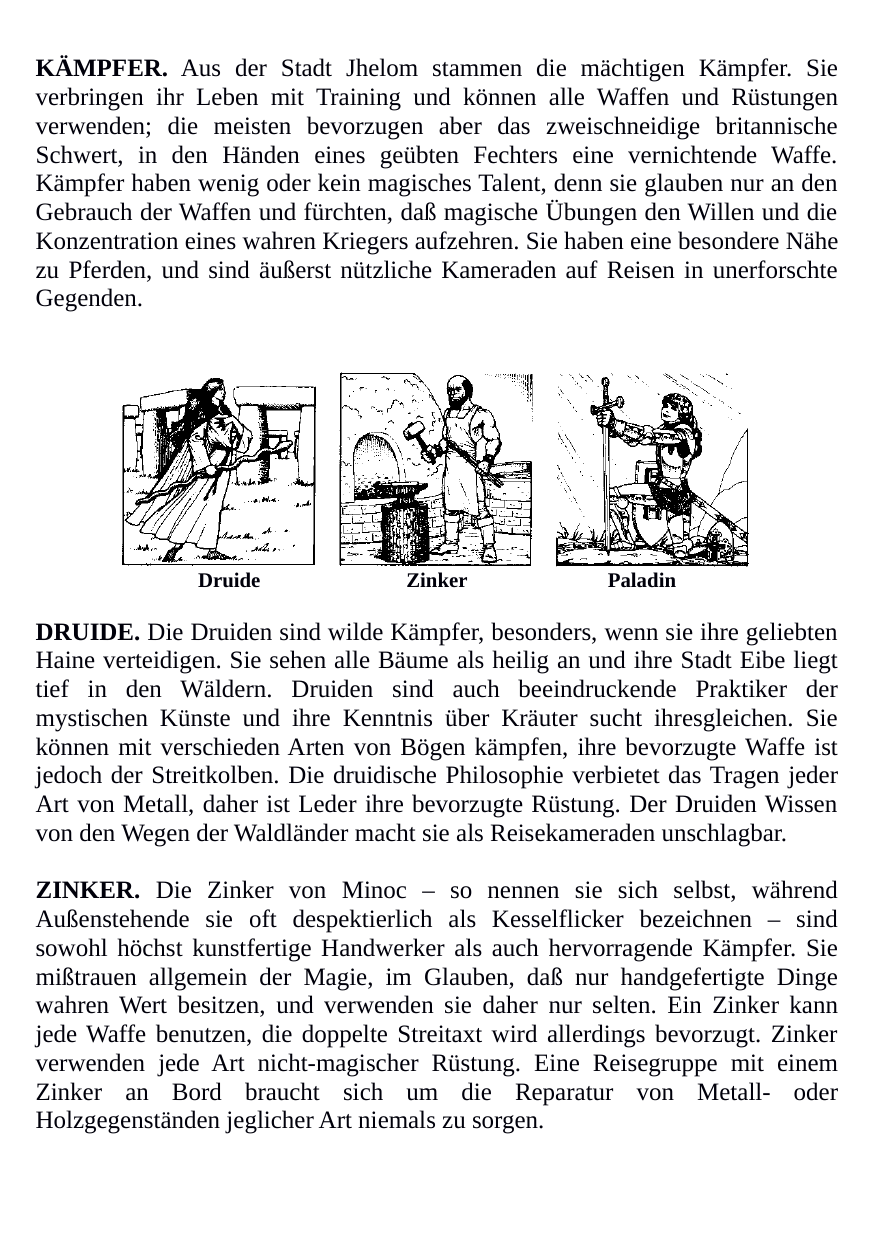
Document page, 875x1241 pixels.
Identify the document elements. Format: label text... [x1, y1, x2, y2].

picture [118, 369, 756, 569]
text ZINKER. Die Zinker von Minoc – so nennen sie sich selbst, während Außenstehende sie oft despektierlich als Kesselflicker bezeichnen – sind sowohl höchst kunstfertige Handwerker als auch hervorragende Kämpfer. Sie mißtrauen allgemein der Magie, im Glauben, daß nur handgefertigte Dinge wahren Wert besitzen, und verwenden sie daher nur selten. Ein Zinker kann jede Waffe benutzen, die doppelte Streitaxt wird allerdings bevorzugt. Zinker verwenden jede Art nicht-magischer Rüstung. Eine Reisegruppe mit einem Zinker an Bord braucht sich um die Reparatur von Metall- oder Holzgegenständen jeglicher Art niemals zu sorgen. [35, 875, 839, 1134]
text Druide Zinker Paladin [35, 568, 839, 592]
text DRUIDE. Die Druiden sind wilde Kämpfer, besonders, wenn sie ihre geliebten Haine verteidigen. Sie sehen alle Bäume als heilig an und ihre Stadt Eibe liegt tief in den Wäldern. Druiden sind auch beeindruckende Praktiker der mystischen Künste und ihre Kenntnis über Kräuter sucht ihresgleichen. Sie können mit verschieden Arten von Bögen kämpfen, ihre bevorzugte Waffe ist jedoch der Streitkolben. Die druidische Philosophie verbietet das Tragen jeder Art von Metall, daher ist Leder ihre bevorzugte Rüstung. Der Druiden Wissen von den Wegen der Waldländer macht sie als Reisekameraden unschlagbar. [35, 617, 839, 847]
text KÄMPFER. Aus der Stadt Jhelom stammen die mächtigen Kämpfer. Sie verbringen ihr Leben mit Training und können alle Waffen und Rüstungen verwenden; die meisten bevorzugen aber das zweischneidige britannische Schwert, in den Händen eines geübten Fechters eine vernichtende Waffe. Kämpfer haben wenig oder kein magisches Talent, denn sie glauben nur an den Gebrauch der Waffen und fürchten, daß magische Übungen den Willen und die Konzentration eines wahren Kriegers aufzehren. Sie haben eine besondere Nähe zu Pferden, und sind äußerst nützliche Kameraden auf Reisen in unerforschte Gegenden. [35, 53, 839, 312]
